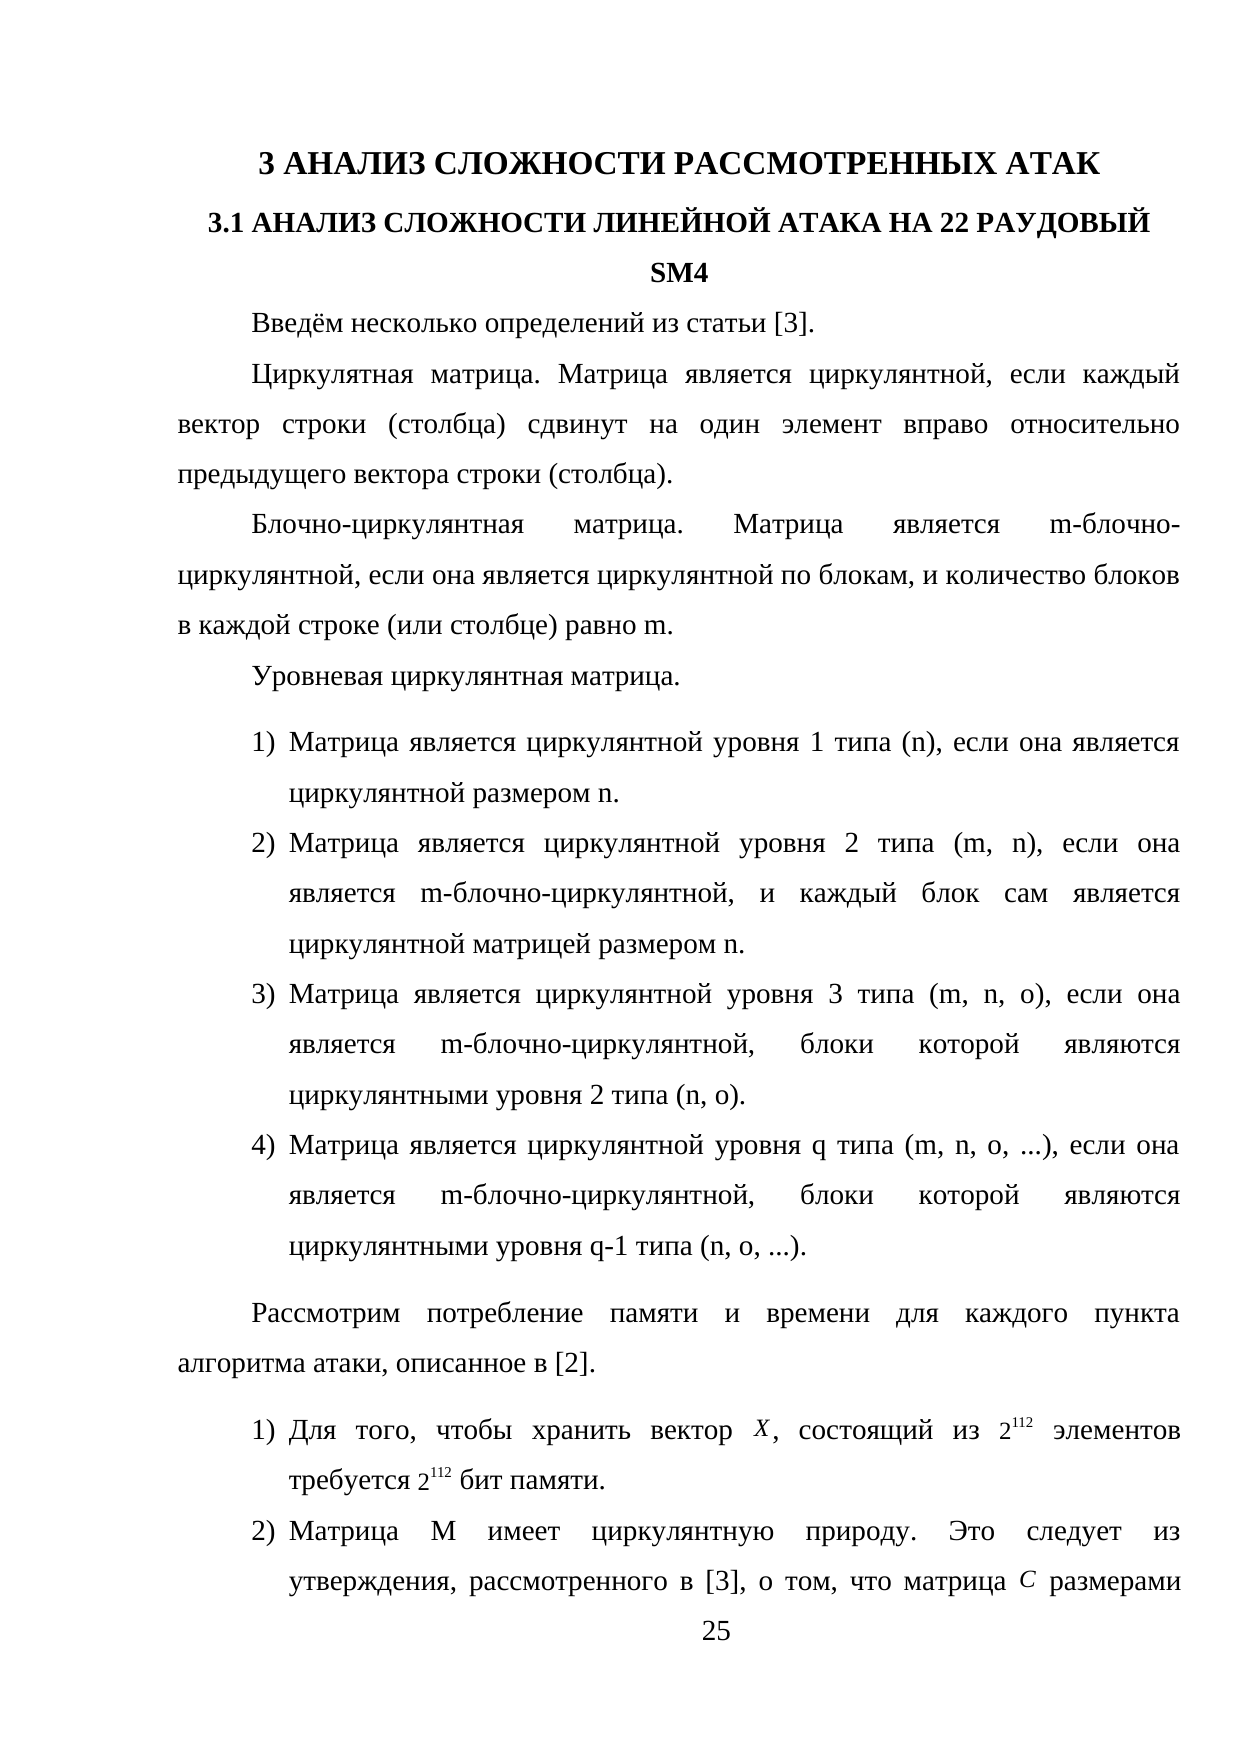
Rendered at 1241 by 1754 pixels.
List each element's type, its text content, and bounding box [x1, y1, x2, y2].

subtitle 3 АНАЛИЗ СЛОЖНОСТИ РАССМОТРЕННЫХ АТАК [177, 143, 1181, 181]
subtitle 3.1 АНАЛИЗ СЛОЖНОСТИ ЛИНЕЙНОЙ АТАКА НА 22 РАУДОВЫЙ SM4 [177, 205, 1181, 289]
list Матрица является циркулянтной уровня 1 типа (n), если она является циркулянтной размером n. [251, 724, 1181, 808]
list Для того, чтобы хранить вектор , состоящий из элементов требуется бит памяти. [251, 1412, 1181, 1496]
list Матрица является циркулянтной уровня 2 типа (m, n), если она является m-блочно-циркулянтной, и каждый блок сам является циркулянтной матрицей размером n. [251, 825, 1181, 959]
list Матрица является циркулянтной уровня q типа (m, n, o, ...), если она является m-блочно-циркулянтной, блоки которой являются циркулянтными уровня q-1 типа (n, o, ...). [251, 1127, 1181, 1261]
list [251, 1513, 1181, 1596]
text Циркулятная матрица. Матрица является циркулянтной, если каждый вектор строки (столбца) сдвинут на один элемент вправо относительно предыдущего вектора строки (столбца). [177, 356, 1181, 490]
list Матрица является циркулянтной уровня 3 типа (m, n, o), если она является m-блочно-циркулянтной, блоки которой являются циркулянтными уровня 2 типа (n, o). [251, 976, 1181, 1110]
text Рассмотрим потребление памяти и времени для каждого пункта алгоритма атаки, описанное в [2]. [177, 1295, 1181, 1378]
text Введём несколько определений из статьи [3]. [177, 305, 1181, 339]
text Блочно-циркулянтная матрица. Матрица является m-блочно-циркулянтной, если она является циркулянтной по блокам, и количество блоков в каждой строке (или столбце) равно m. [177, 507, 1181, 641]
text Уровневая циркулянтная матрица. [177, 658, 1181, 691]
